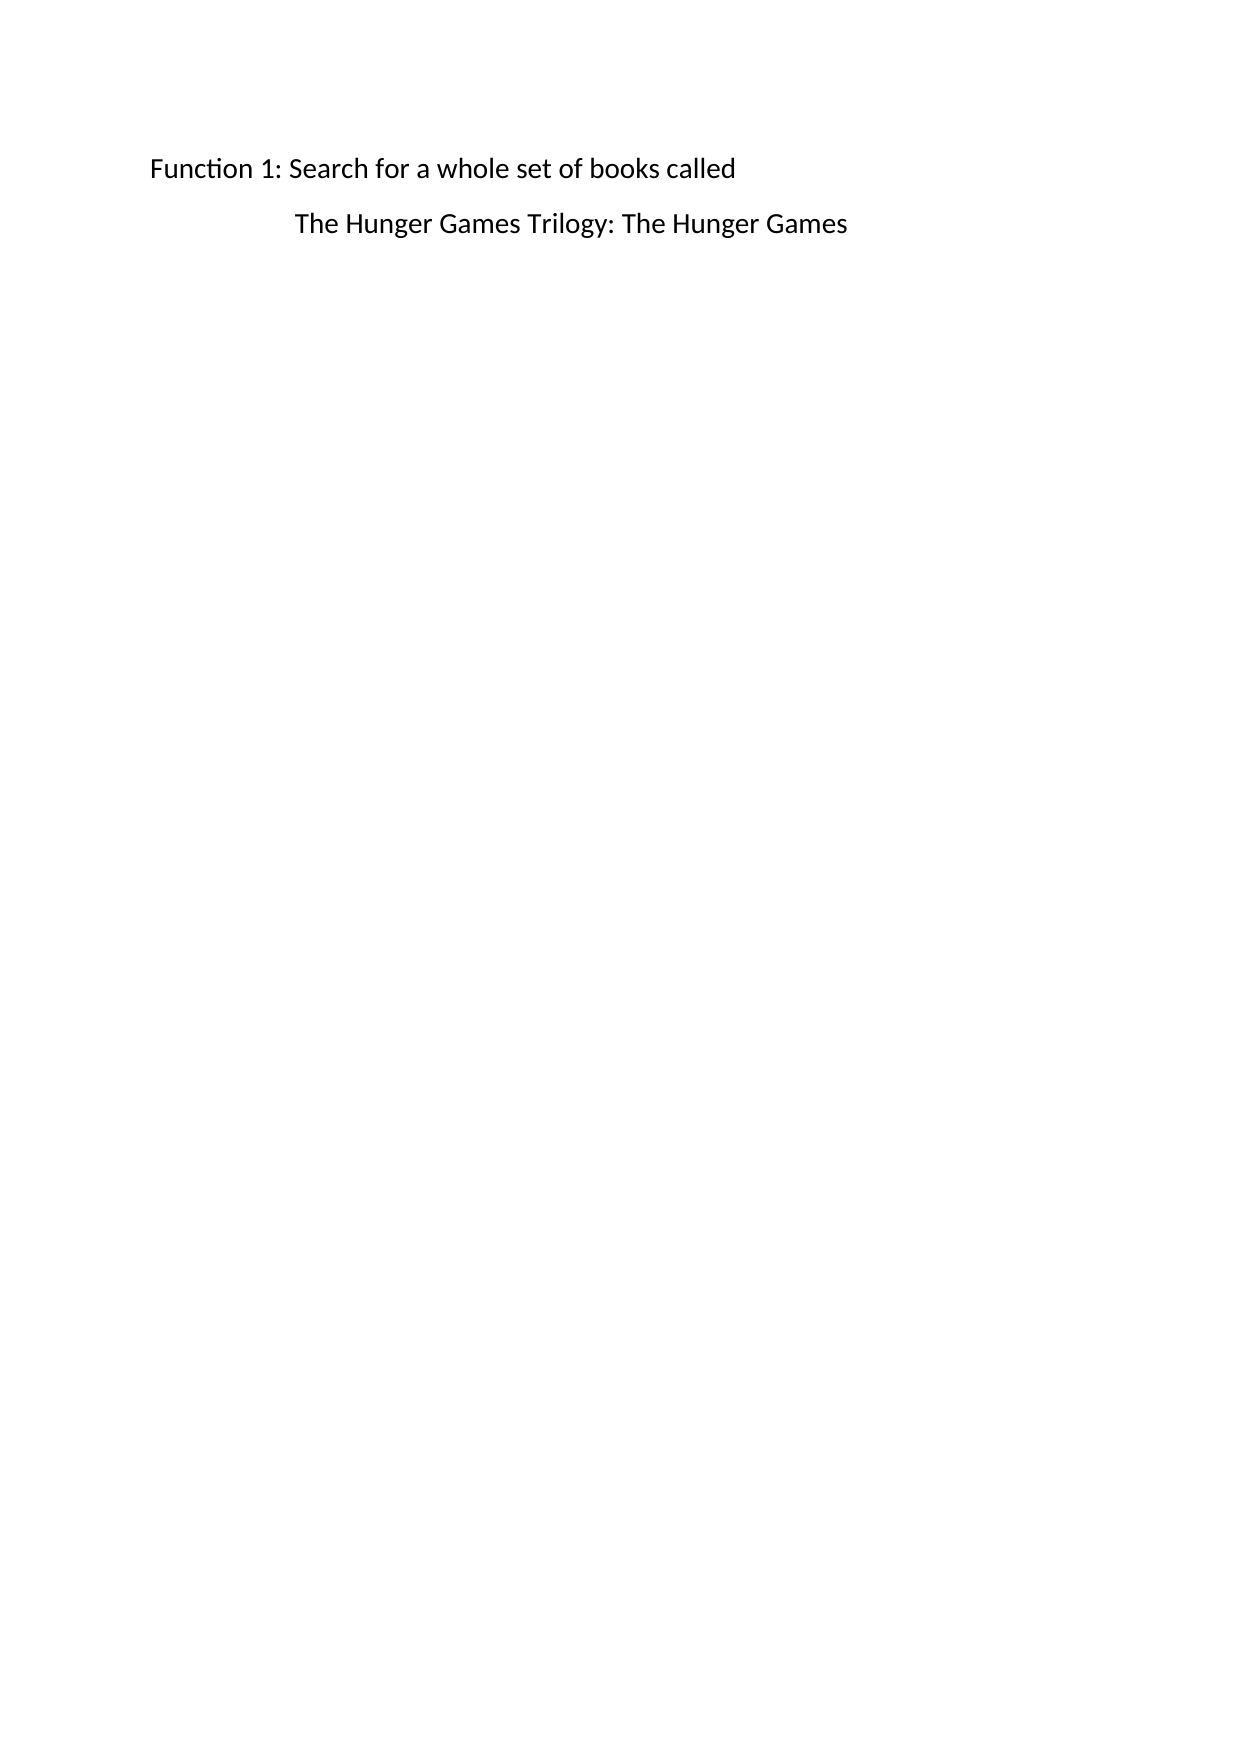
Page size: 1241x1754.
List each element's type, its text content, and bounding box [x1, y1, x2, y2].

text The Hunger Games Trilogy: The Hunger Games [150, 205, 1090, 241]
text Function 1: Search for a whole set of books called [150, 150, 1090, 186]
